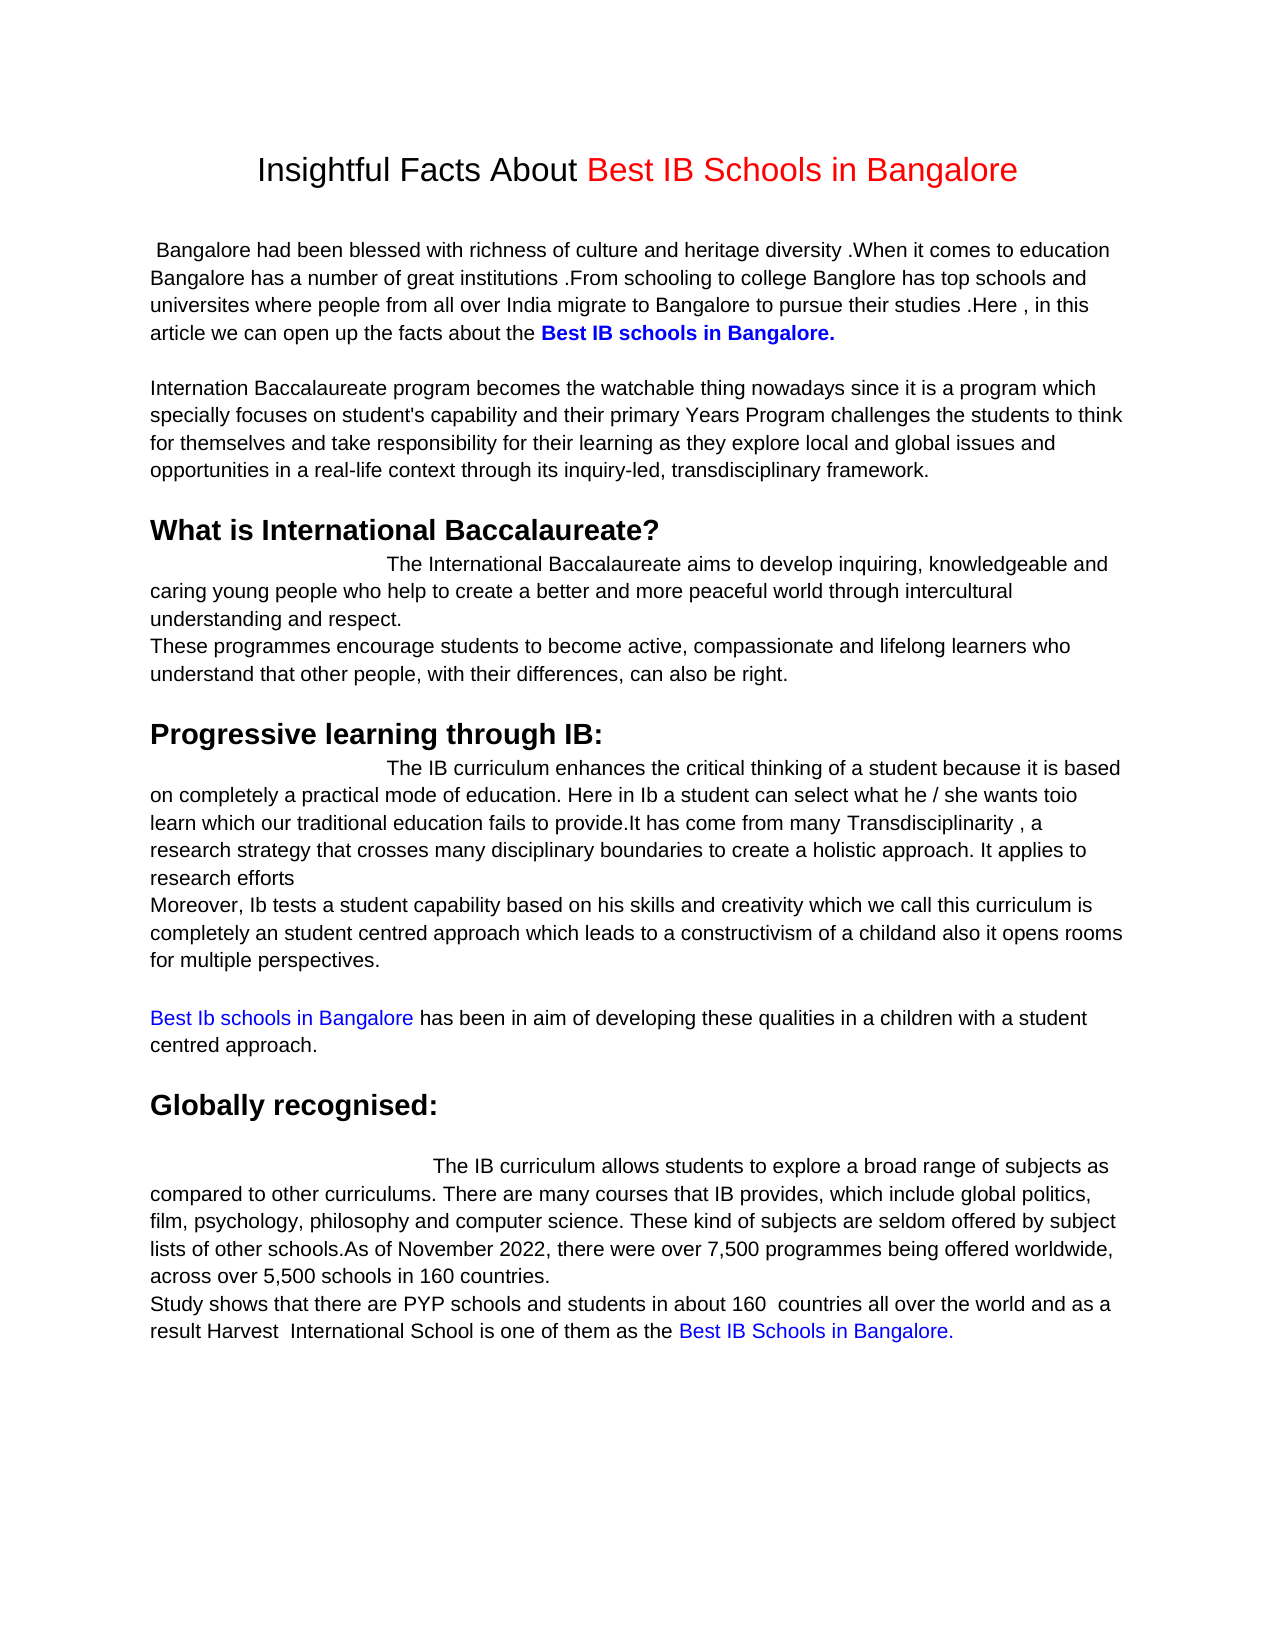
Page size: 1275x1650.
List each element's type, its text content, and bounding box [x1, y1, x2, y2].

text Globally recognised: [150, 1088, 1125, 1122]
text Insightful Facts About Best IB Schools in Bangalore [150, 150, 1125, 188]
text The IB curriculum allows students to explore a broad range of subjects as compared to other curriculums. There are many courses that IB provides, which include global politics, film, psychology, philosophy and computer science. These kind of subjects are seldom offered by subject lists of other schools.As of November 2022, there were over 7,500 programmes being offered worldwide, across over 5,500 schools in 160 countries. [150, 1154, 1125, 1288]
text Moreover, Ib tests a student capability based on his skills and creativity which we call this curriculum is completely an student centred approach which leads to a constructivism of a childand also it opens rooms for multiple perspectives. [150, 893, 1125, 972]
text Progressive learning through IB: [150, 717, 1125, 750]
text What is International Baccalaureate? [150, 513, 1125, 547]
text Bangalore had been blessed with richness of culture and heritage diversity .When it comes to education Bangalore has a number of great institutions .From schooling to college Banglore has top schools and universites where people from all over India migrate to Bangalore to pursue their studies .Here , in this article we can open up the facts about the Best IB schools in Bangalore. [150, 238, 1125, 345]
text The International Baccalaureate aims to develop inquiring, knowledgeable and caring young people who help to create a better and more peaceful world through intercultural understanding and respect. [150, 552, 1125, 631]
text The IB curriculum enhances the critical thinking of a student because it is based on completely a practical mode of education. Here in Ib a student can select what he / she wants toio learn which our traditional education fails to provide.It has come from many Transdisciplinarity , a research strategy that crosses many disciplinary boundaries to create a holistic approach. It applies to research efforts [150, 755, 1125, 889]
text Study shows that there are PYP schools and students in about 160 countries all over the world and as a result Harvest International School is one of them as the Best IB Schools in Bangalore. [150, 1292, 1125, 1343]
text Best Ib schools in Bangalore has been in aim of developing these qualities in a children with a student centred approach. [150, 1006, 1125, 1057]
text These programmes encourage students to become active, compassionate and lifelong learners who understand that other people, with their differences, can also be right. [150, 634, 1125, 686]
text Internation Baccalaureate program becomes the watchable thing nowadays since it is a program which specially focuses on student's capability and their primary Years Program challenges the students to think for themselves and take responsibility for their learning as they explore local and global issues and opportunities in a real-life context through its inquiry-led, transdisciplinary framework. [150, 376, 1125, 482]
